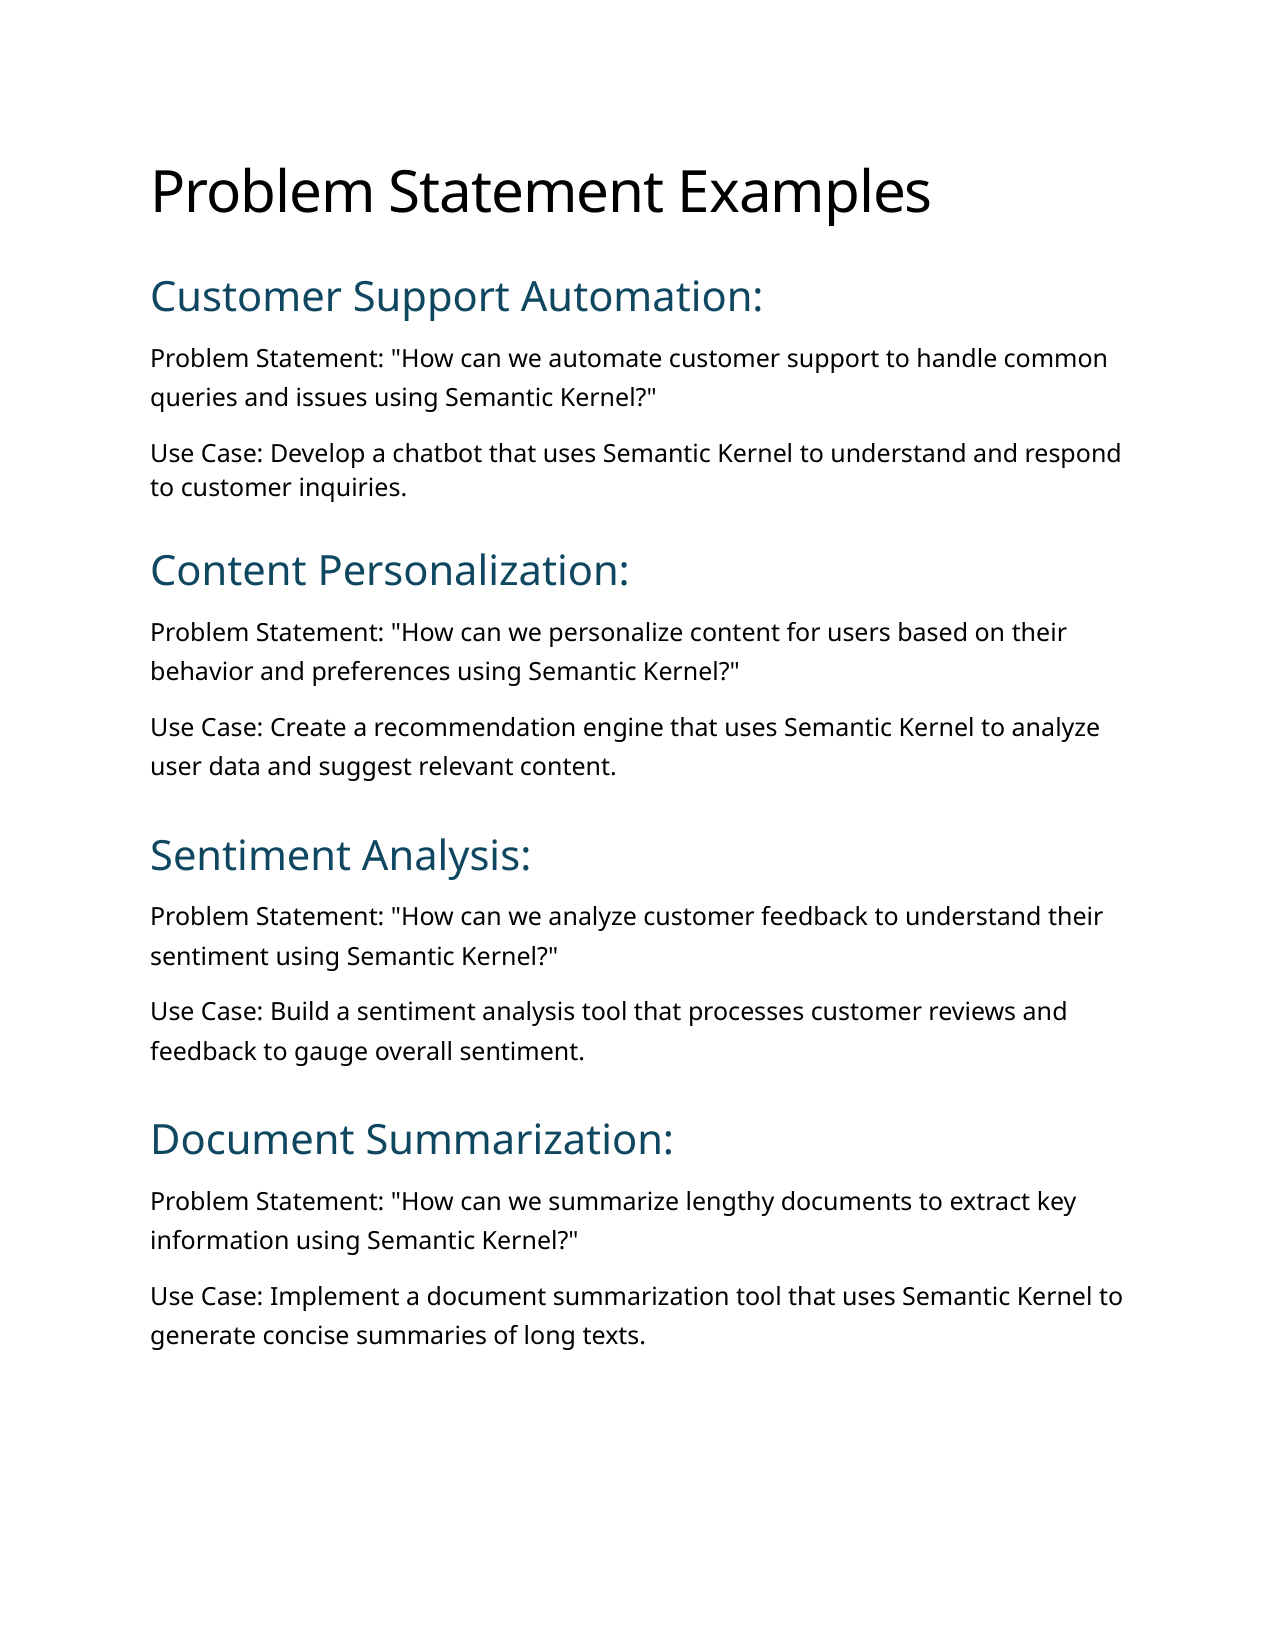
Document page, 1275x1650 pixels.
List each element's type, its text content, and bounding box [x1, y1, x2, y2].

title Problem Statement Examples [150, 150, 1125, 229]
subtitle Content Personalization: [150, 541, 1125, 598]
text Problem Statement: "How can we analyze customer feedback to understand their sentiment using Semantic Kernel?" [150, 899, 1125, 972]
subtitle Sentiment Analysis: [150, 826, 1125, 882]
subtitle Document Summarization: [150, 1110, 1125, 1167]
text Use Case: Implement a document summarization tool that uses Semantic Kernel to generate concise summaries of long texts. [150, 1278, 1125, 1352]
text Use Case: Create a recommendation engine that uses Semantic Kernel to analyze user data and suggest relevant content. [150, 710, 1125, 783]
text Use Case: Build a sentiment analysis tool that processes customer reviews and feedback to gauge overall sentiment. [150, 994, 1125, 1067]
subtitle Customer Support Automation: [150, 267, 1125, 324]
text Problem Statement: "How can we automate customer support to handle common queries and issues using Semantic Kernel?" [150, 341, 1125, 414]
text Use Case: Develop a chatbot that uses Semantic Kernel to understand and respond to customer inquiries. [150, 436, 1125, 504]
text Problem Statement: "How can we summarize lengthy documents to extract key information using Semantic Kernel?" [150, 1183, 1125, 1257]
text Problem Statement: "How can we personalize content for users based on their behavior and preferences using Semantic Kernel?" [150, 615, 1125, 688]
